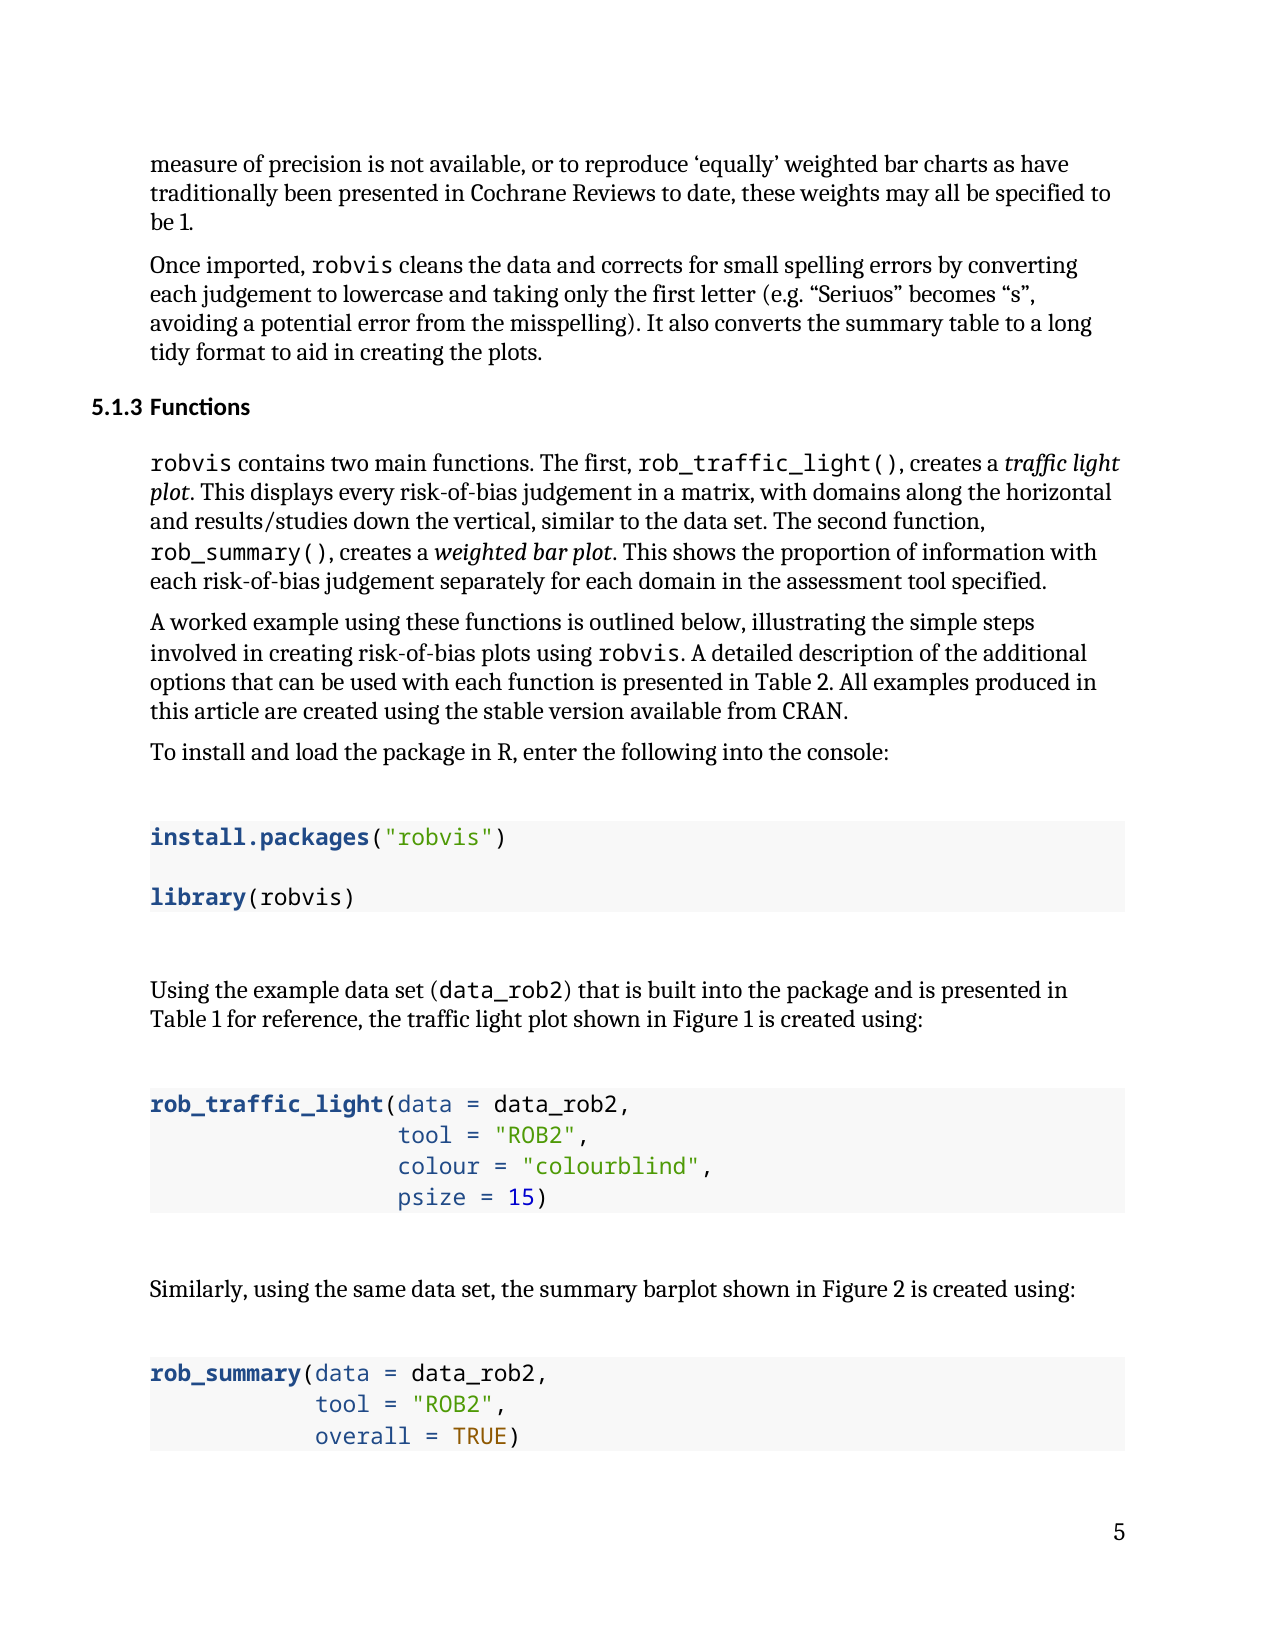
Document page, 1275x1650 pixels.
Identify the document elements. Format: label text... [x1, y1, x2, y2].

text Using the example data set (data_rob2) that is built into the package and is presented in Table 1 for reference, the traffic light plot shown in Figure 1 is created using: [150, 974, 1125, 1034]
text Once imported, robvis cleans the data and corrects for small spelling errors by converting each judgement to lowercase and taking only the first letter (e.g. “Seriuos” becomes “s”, avoiding a potential error from the misspelling). It also converts the summary table to a long tidy format to aid in creating the plots. [150, 249, 1125, 366]
text Similarly, using the same data set, the summary barplot shown in Figure 2 is created using: [150, 1275, 1125, 1303]
text install.packages("robvis") library(robvis) [150, 821, 1125, 912]
text A worked example using these functions is outlined below, illustrating the simple steps involved in creating risk-of-bias plots using robvis. A detailed description of the additional options that can be used with each function is presented in Table 2. All examples produced in this article are created using the stable version available from CRAN. [150, 608, 1125, 726]
text rob_summary(data = data_rob2, tool = "ROB2", overall = TRUE) [150, 1357, 1125, 1451]
text rob_traffic_light(data = data_rob2, tool = "ROB2", colour = "colourblind", psize = 15) [549, 1088, 1125, 1213]
subtitle Functions [91, 391, 1125, 422]
text robvis contains two main functions. The first, rob_traffic_light(), creates a traffic light plot. This displays every risk-of-bias judgement in a matrix, with domains along the horizontal and results/studies down the vertical, similar to the data set. The second function, rob_summary(), creates a weighted bar plot. This shows the proportion of information with each risk-of-bias judgement separately for each domain in the assessment tool specified. [150, 447, 1125, 596]
text To install and load the package in R, enter the following into the console: [150, 738, 1125, 767]
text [150, 150, 1125, 236]
